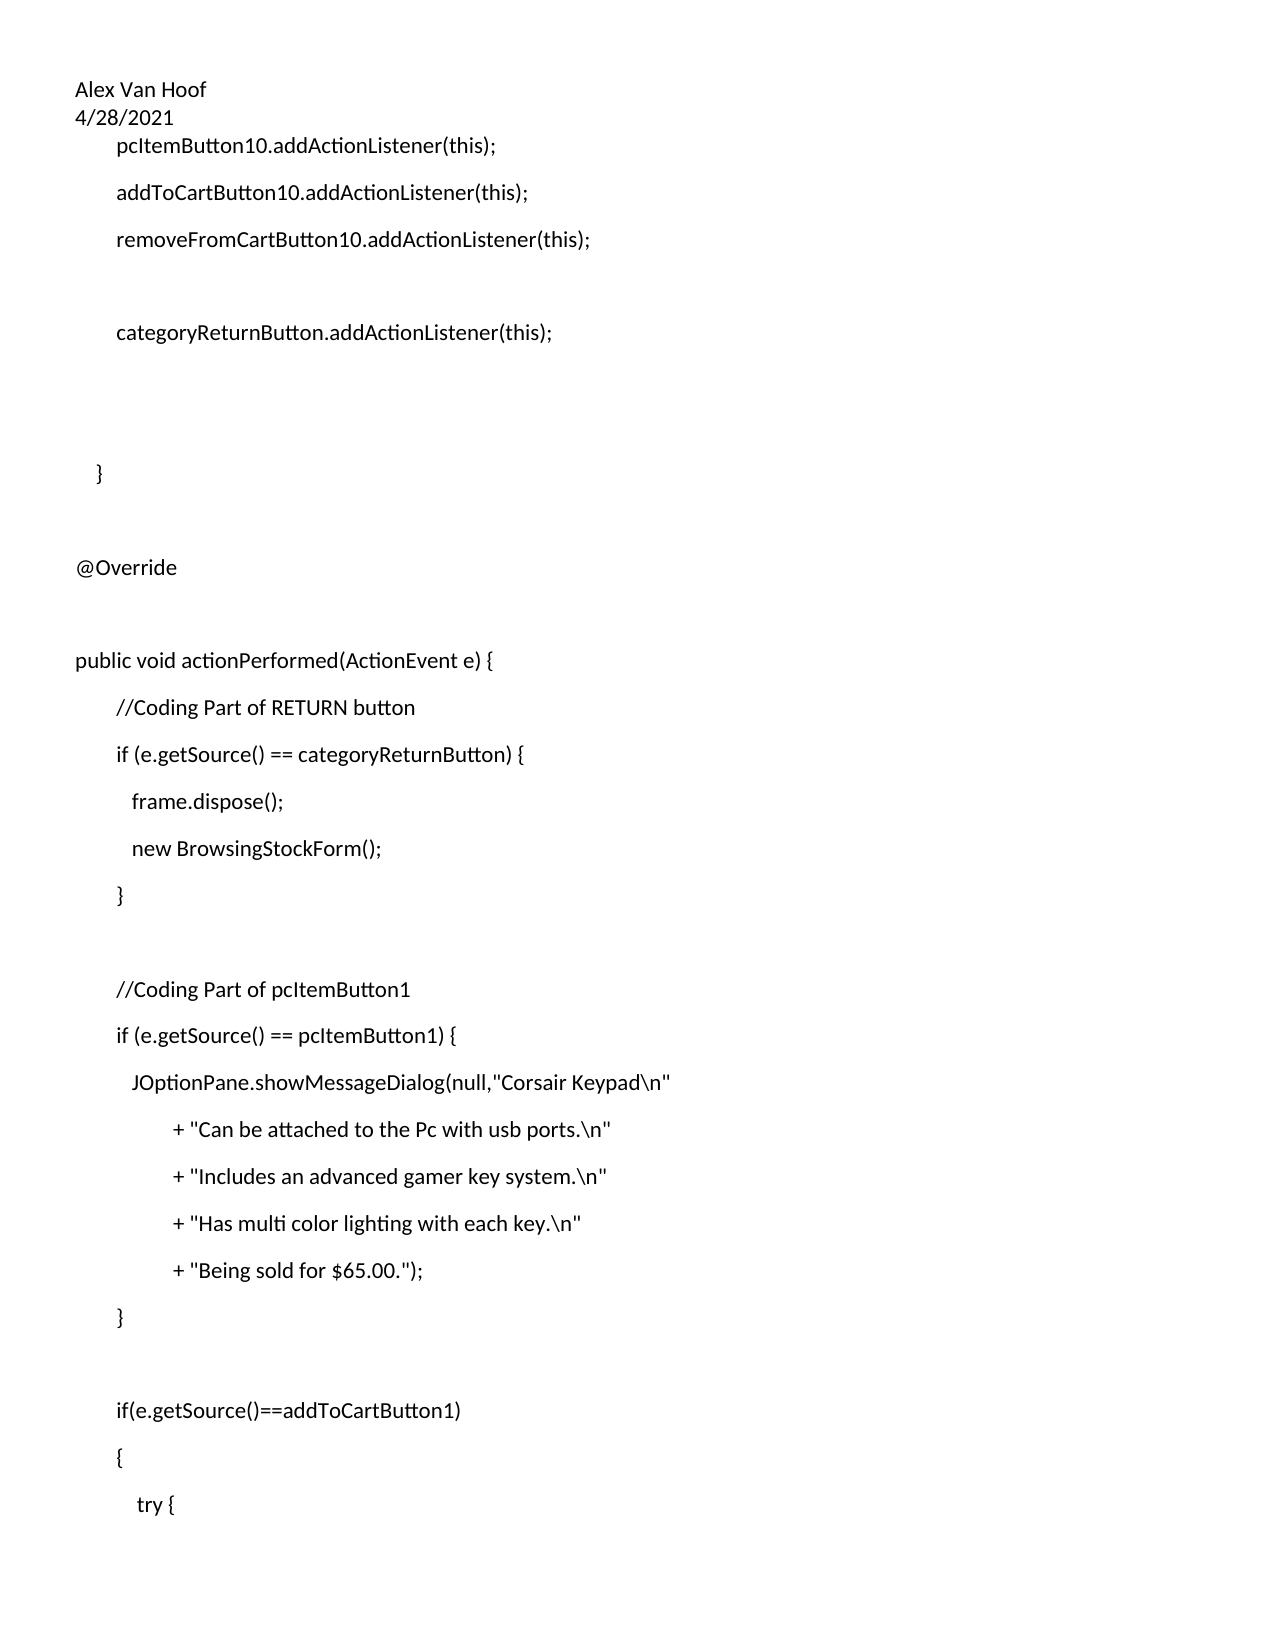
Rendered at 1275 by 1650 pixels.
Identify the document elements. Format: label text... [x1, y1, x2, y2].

text @Override [75, 553, 1200, 581]
text //Coding Part of RETURN button [75, 693, 1200, 722]
text addToCartButton10.addActionListener(this); [75, 178, 1200, 206]
text if (e.getSource() == pcItemButton1) { [75, 1022, 1200, 1050]
text frame.dispose(); [75, 787, 1200, 815]
text if (e.getSource() == categoryReturnButton) { [75, 740, 1200, 768]
text } [75, 1303, 1200, 1331]
text { [75, 1443, 1200, 1472]
text new BrowsingStockForm(); [75, 834, 1200, 862]
text try { [75, 1490, 1200, 1518]
text + "Includes an advanced gamer key system.\n" [75, 1162, 1200, 1190]
text + "Can be attached to the Pc with usb ports.\n" [75, 1115, 1200, 1143]
text } [75, 459, 1200, 487]
text pcItemButton10.addActionListener(this); [75, 131, 1200, 159]
text //Coding Part of pcItemButton1 [75, 975, 1200, 1003]
text removeFromCartButton10.addActionListener(this); [75, 225, 1200, 253]
text } [75, 881, 1200, 909]
text + "Has multi color lighting with each key.\n" [75, 1209, 1200, 1237]
text if(e.getSource()==addToCartButton1) [75, 1397, 1200, 1425]
text categoryReturnButton.addActionListener(this); [75, 318, 1200, 347]
text + "Being sold for $65.00."); [75, 1256, 1200, 1284]
text public void actionPerformed(ActionEvent e) { [75, 647, 1200, 675]
text JOptionPane.showMessageDialog(null,"Corsair Keypad\n" [75, 1068, 1200, 1097]
